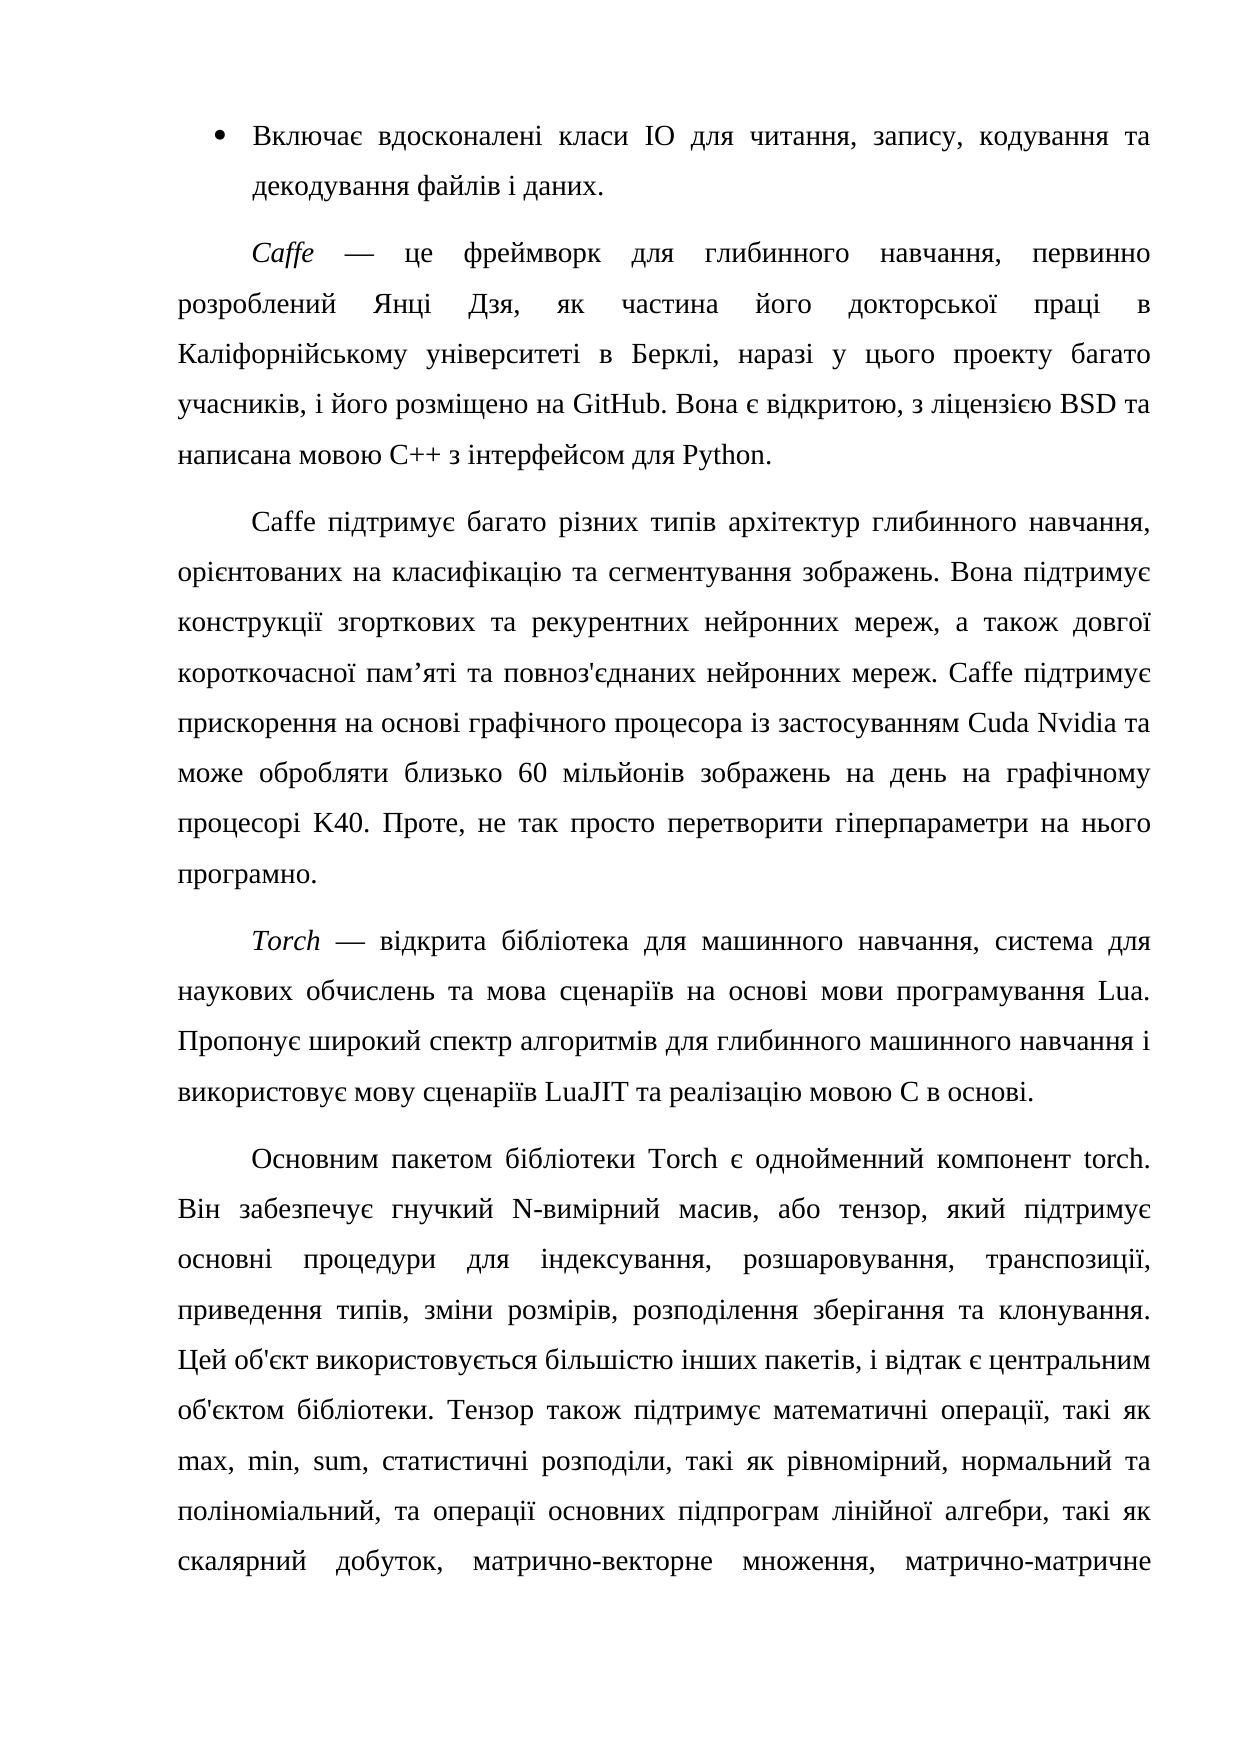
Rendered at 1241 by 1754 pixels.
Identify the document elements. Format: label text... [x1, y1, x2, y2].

text Torch — відкрита бібліотека для машинного навчання, система для наукових обчислень та мова сценаріїв на основі мови програмування Lua. Пропонує широкий спектр алгоритмів для глибинного машинного навчання і використовує мову сценаріїв LuaJIT та реалізацію мовою C в основі. [177, 923, 1152, 1107]
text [177, 1141, 1152, 1577]
list Включає вдосконалені класи IO для читання, запису, кодування та декодування файлів і даних. [215, 118, 1152, 202]
text Caffe підтримує багато різних типів архітектур глибинного навчання, орієнтованих на класифікацію та сегментування зображень. Вона підтримує конструкції згорткових та рекурентних нейронних мереж, а також довгої короткочасної пам’яті та повноз'єднаних нейронних мереж. Caffe підтримує прискорення на основі графічного процесора із застосуванням Cudа Nvidia та може обробляти близько 60 мільйонів зображень на день на графічному процесорі K40. Проте, не так просто перетворити гіперпараметри на нього програмно. [177, 504, 1152, 889]
text Caffe — це фреймворк для глибинного навчання, первинно розроблений Янці Дзя, як частина його докторської праці в Каліфорнійському університеті в Берклі, наразі у цього проекту багато учасників, і його розміщено на GitHub. Вона є відкритою, з ліцензією BSD та написана мовою C++ з інтерфейсом для Python. [177, 236, 1152, 470]
